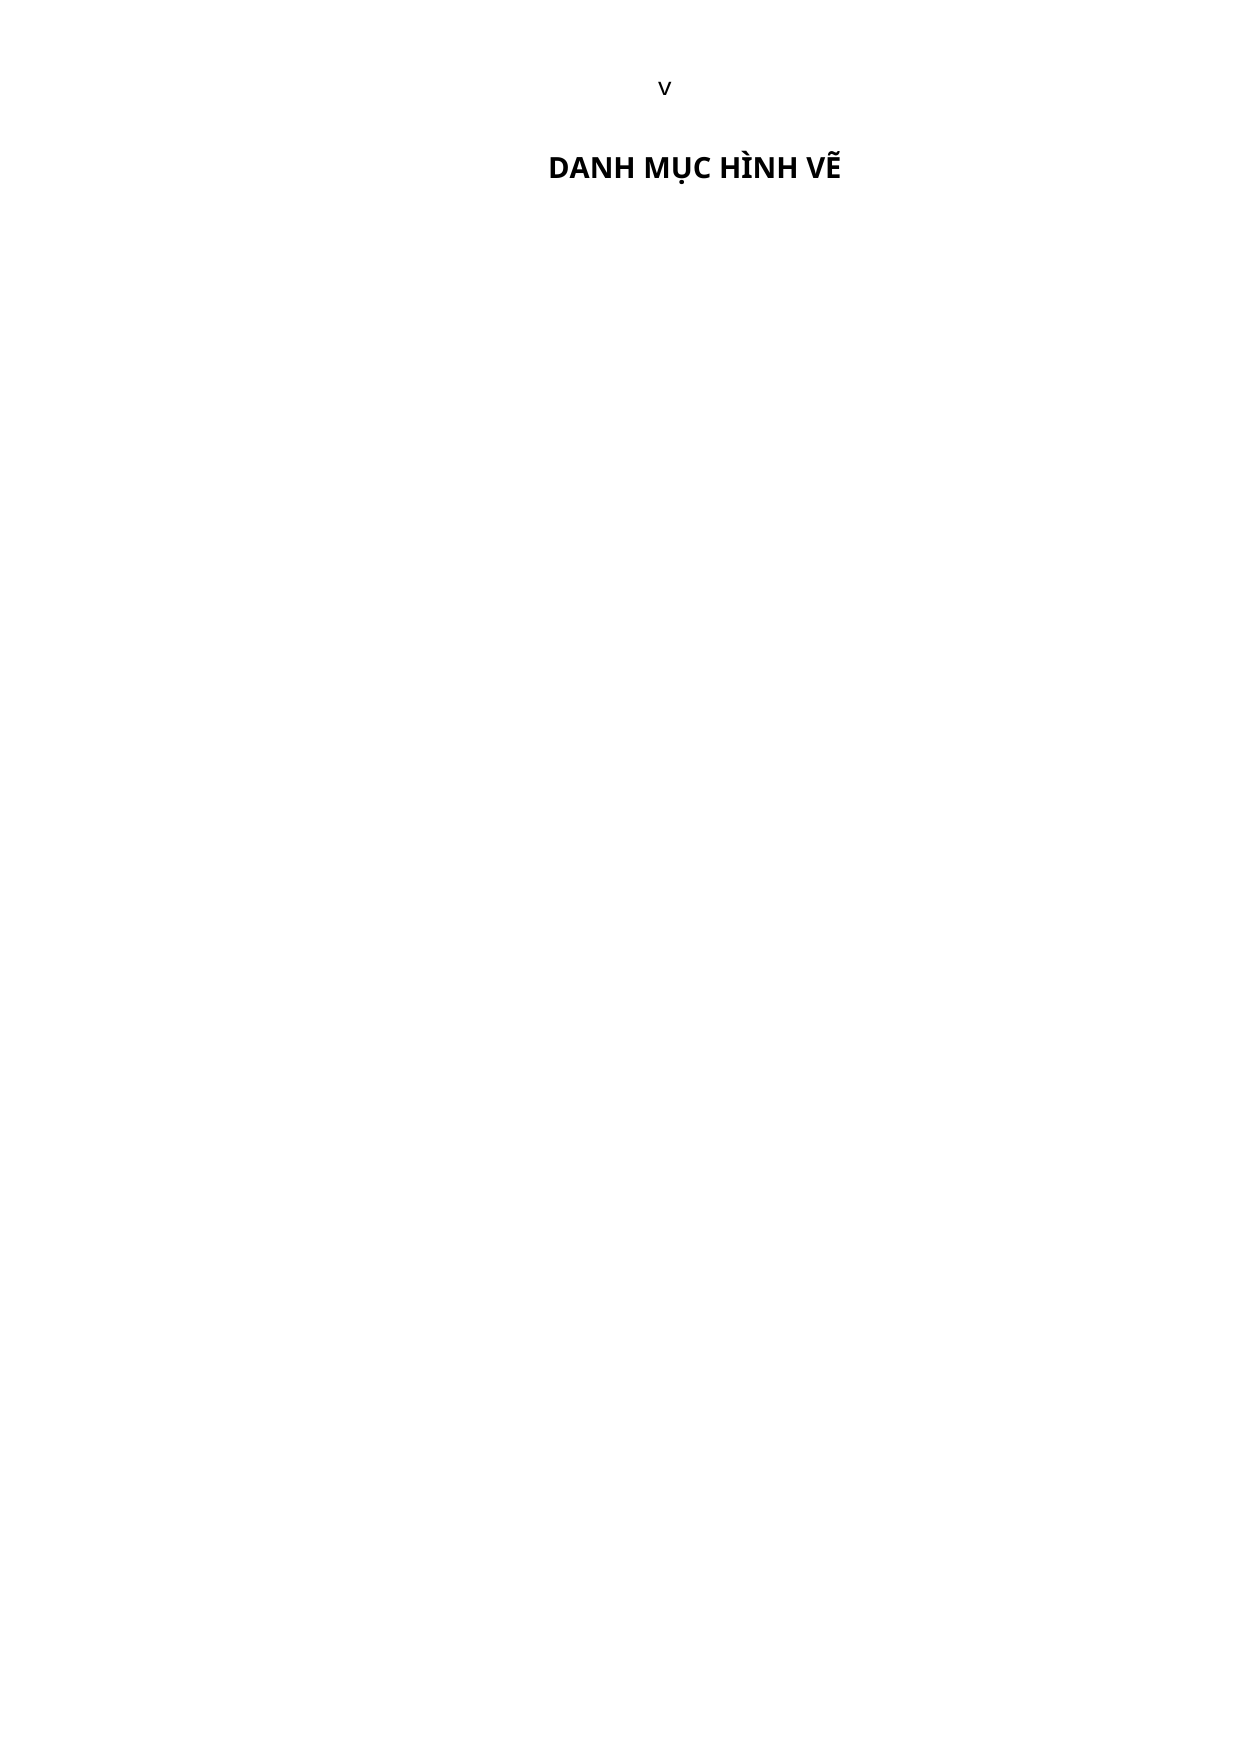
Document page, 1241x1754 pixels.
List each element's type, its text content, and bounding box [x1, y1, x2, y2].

text DANH MỤC HÌNH VẼ [207, 148, 1122, 187]
